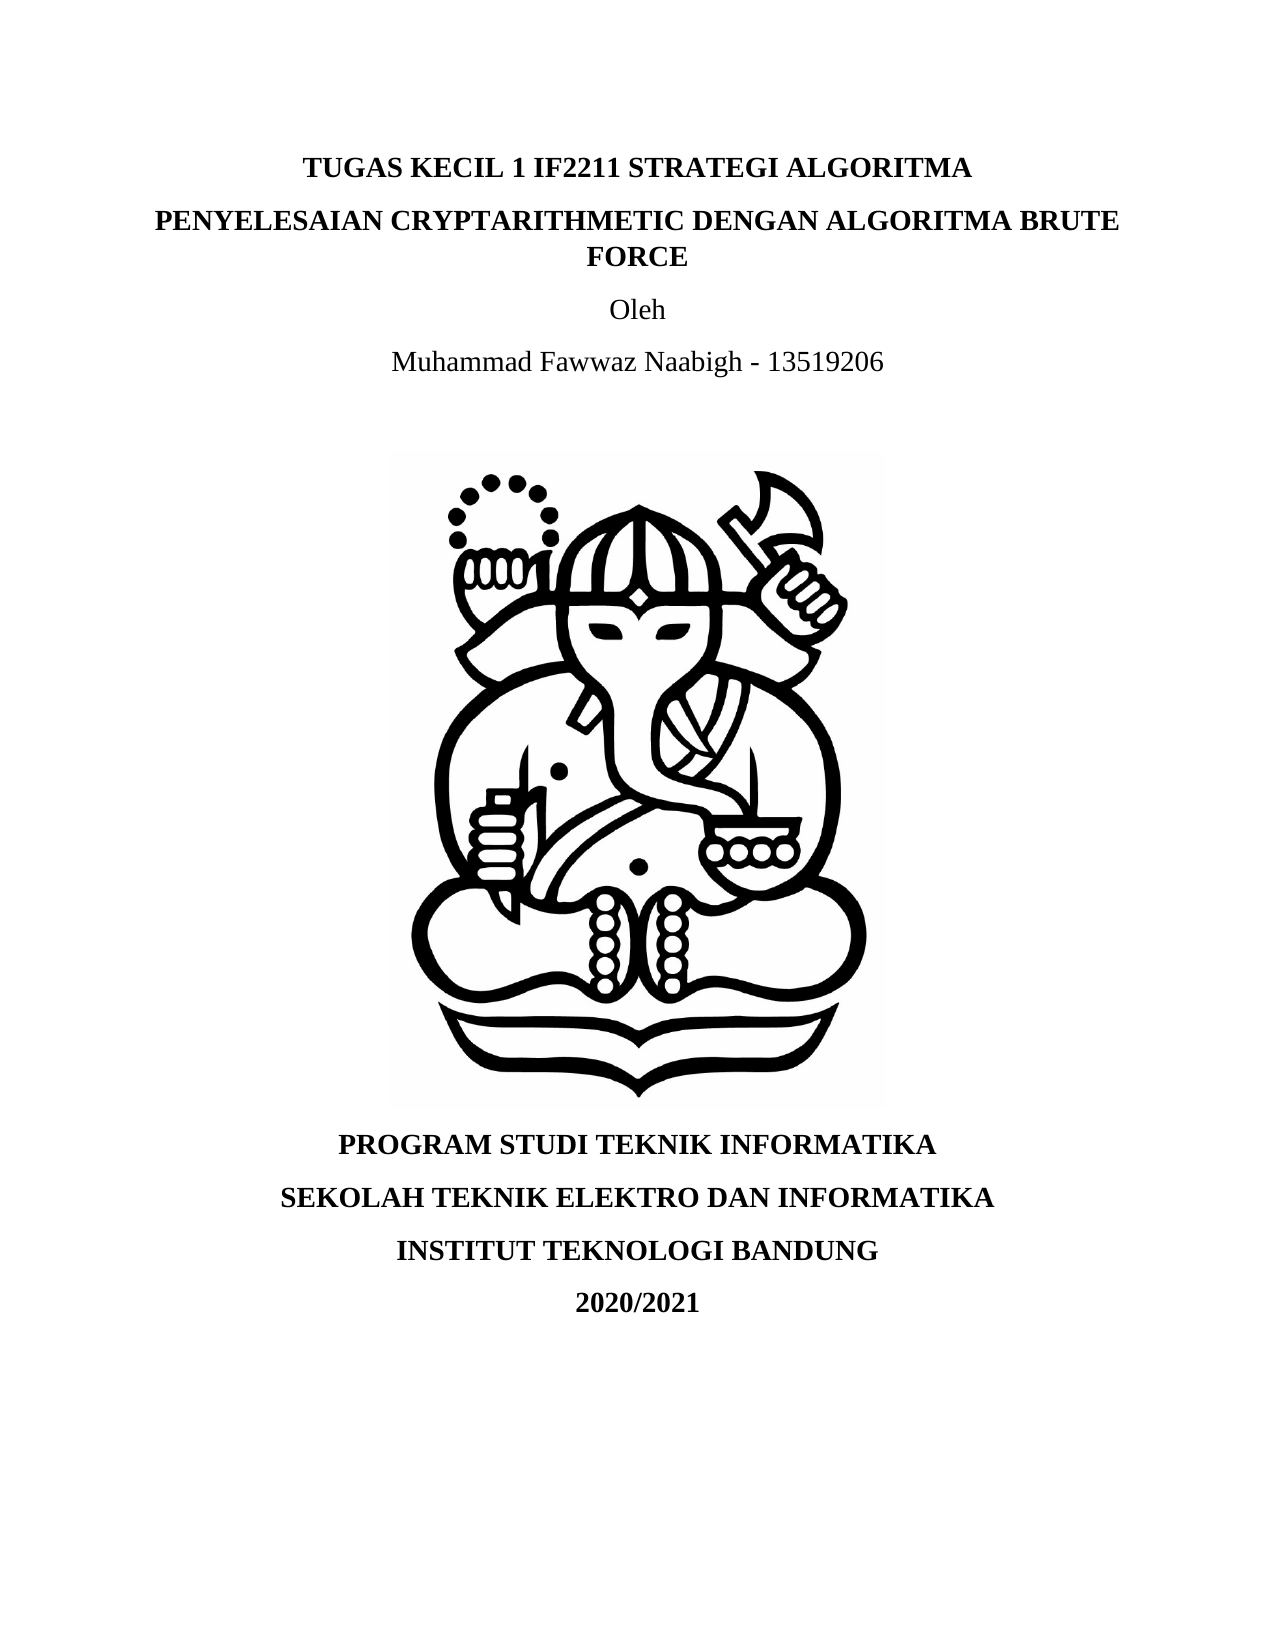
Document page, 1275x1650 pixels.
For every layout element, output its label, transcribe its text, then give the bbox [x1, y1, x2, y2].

text Oleh [150, 292, 1125, 325]
text SEKOLAH TEKNIK ELEKTRO DAN INFORMATIKA [150, 1180, 1125, 1213]
text PROGRAM STUDI TEKNIK INFORMATIKA [150, 1127, 1125, 1161]
text INSTITUT TEKNOLOGI BANDUNG [150, 1233, 1125, 1266]
picture [389, 450, 886, 1109]
text PENYELESAIAN CRYPTARITHMETIC DENGAN ALGORITMA BRUTE FORCE [150, 203, 1125, 272]
text TUGAS KECIL 1 IF2211 STRATEGI ALGORITMA [150, 150, 1125, 183]
text 2020/2021 [150, 1285, 1125, 1319]
text Muhammad Fawwaz Naabigh - 13519206 [150, 344, 1125, 378]
